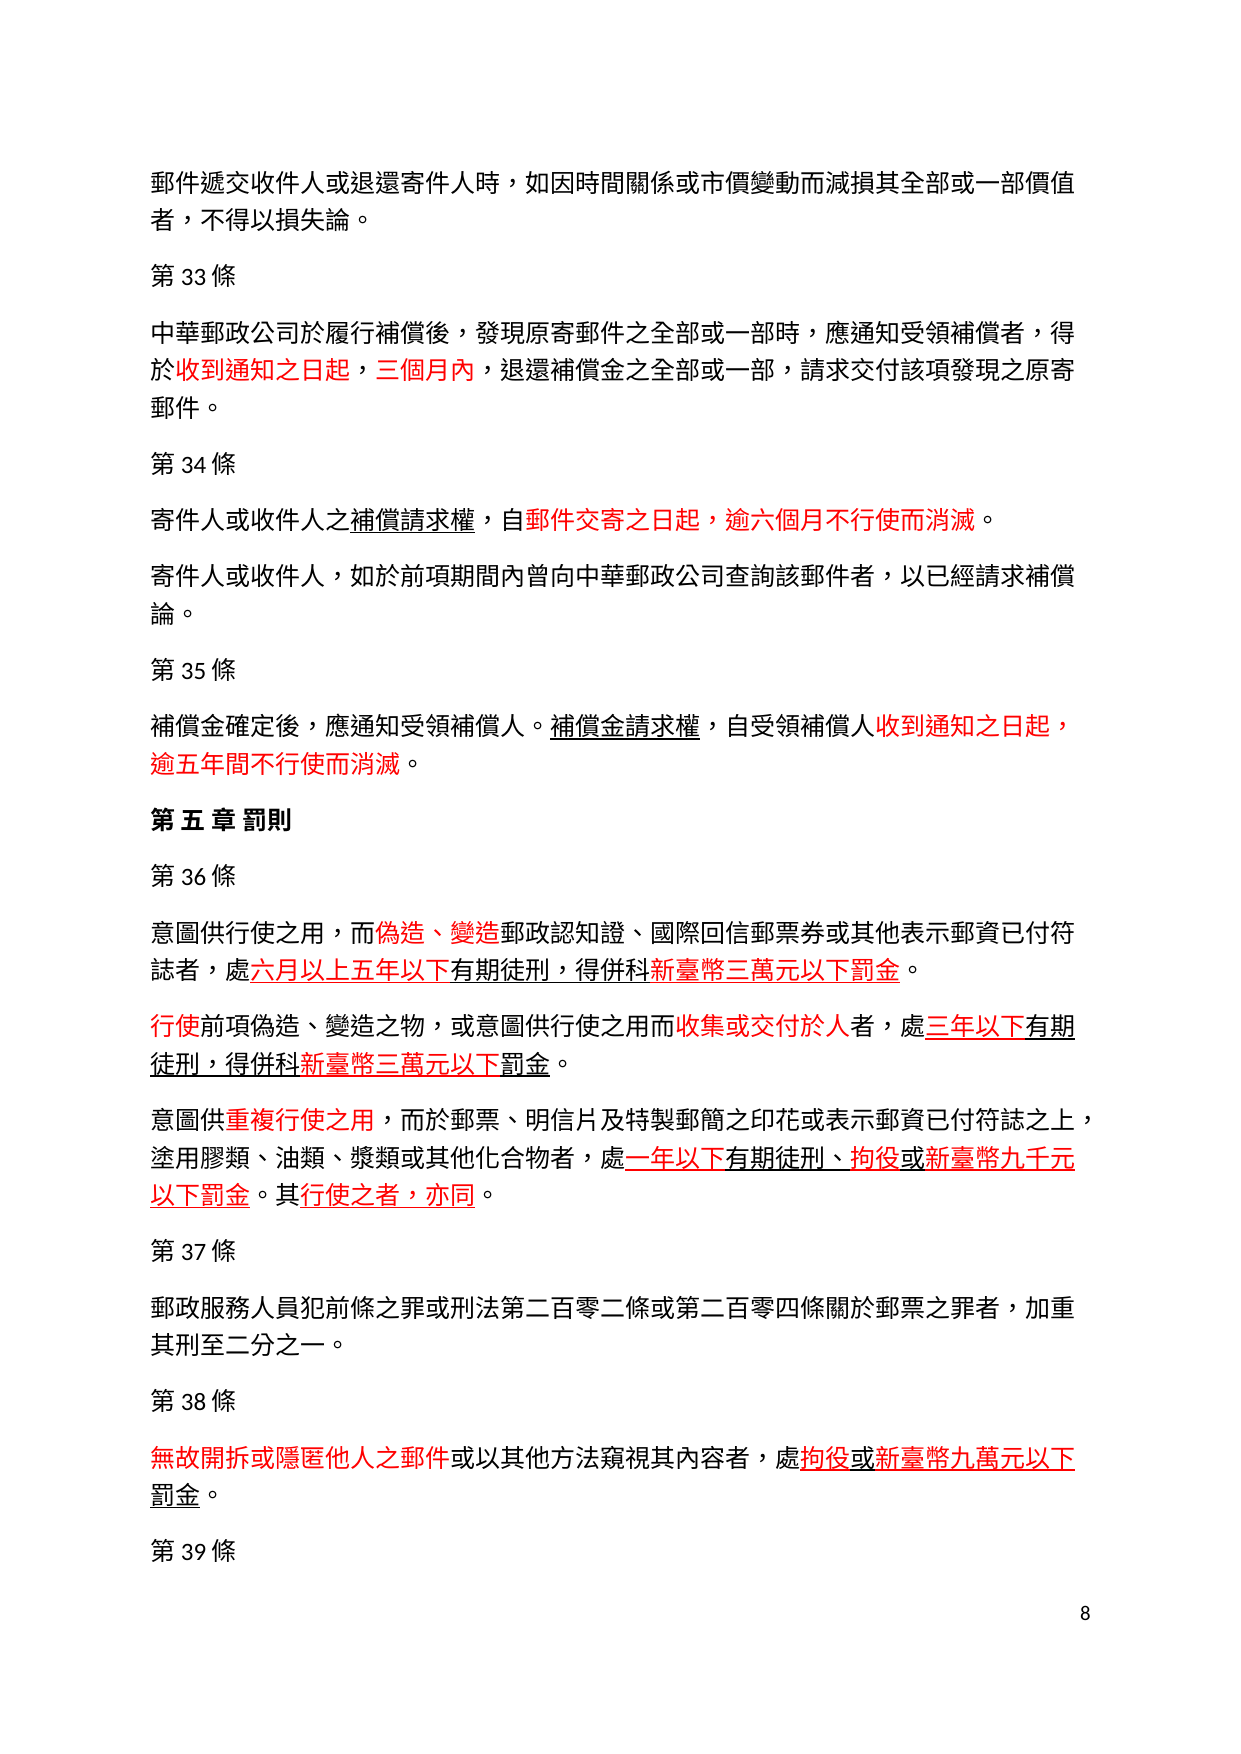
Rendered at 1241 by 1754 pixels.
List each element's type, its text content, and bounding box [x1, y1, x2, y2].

text 行使前項偽造、變造之物，或意圖供行使之用而收集或交付於人者，處三年以下有期徒刑，得併科新臺幣三萬元以下罰金。 [150, 1006, 1090, 1081]
text 第 33 條 [150, 256, 1090, 294]
text 寄件人或收件人，如於前項期間內曾向中華郵政公司查詢該郵件者，以已經請求補償論。 [150, 556, 1090, 631]
text 第 五 章 罰則 [150, 800, 1090, 837]
text 郵政服務人員犯前條之罪或刑法第二百零二條或第二百零四條關於郵票之罪者，加重其刑至二分之一。 [150, 1287, 1090, 1362]
text 第 36 條 [150, 856, 1090, 894]
text 第 34 條 [150, 444, 1090, 481]
text 中華郵政公司於履行補償後，發現原寄郵件之全部或一部時，應通知受領補償者，得於收到通知之日起，三個月內，退還補償金之全部或一部，請求交付該項發現之原寄郵件。 [150, 312, 1090, 425]
text 寄件人或收件人之補償請求權，自郵件交寄之日起，逾六個月不行使而消滅。 [150, 500, 1090, 537]
text 第 35 條 [150, 650, 1090, 687]
text 第 39 條 [150, 1531, 1090, 1569]
text 意圖供重複行使之用，而於郵票、明信片及特製郵簡之印花或表示郵資已付符誌之上，塗用膠類、油類、漿類或其他化合物者，處一年以下有期徒刑、拘役或新臺幣九千元以下罰金。其行使之者，亦同。 [150, 1100, 1090, 1212]
text 郵件遞交收件人或退還寄件人時，如因時間關係或市價變動而減損其全部或一部價值者，不得以損失論。 [150, 162, 1090, 237]
text 第 37 條 [150, 1231, 1090, 1269]
text 意圖供行使之用，而偽造、變造郵政認知證、國際回信郵票券或其他表示郵資已付符誌者，處六月以上五年以下有期徒刑，得併科新臺幣三萬元以下罰金。 [150, 912, 1090, 987]
text 補償金確定後，應通知受領補償人。補償金請求權，自受領補償人收到通知之日起，逾五年間不行使而消滅。 [150, 706, 1090, 781]
text 第 38 條 [150, 1381, 1090, 1419]
text 無故開拆或隱匿他人之郵件或以其他方法窺視其內容者，處拘役或新臺幣九萬元以下罰金。 [150, 1437, 1090, 1512]
